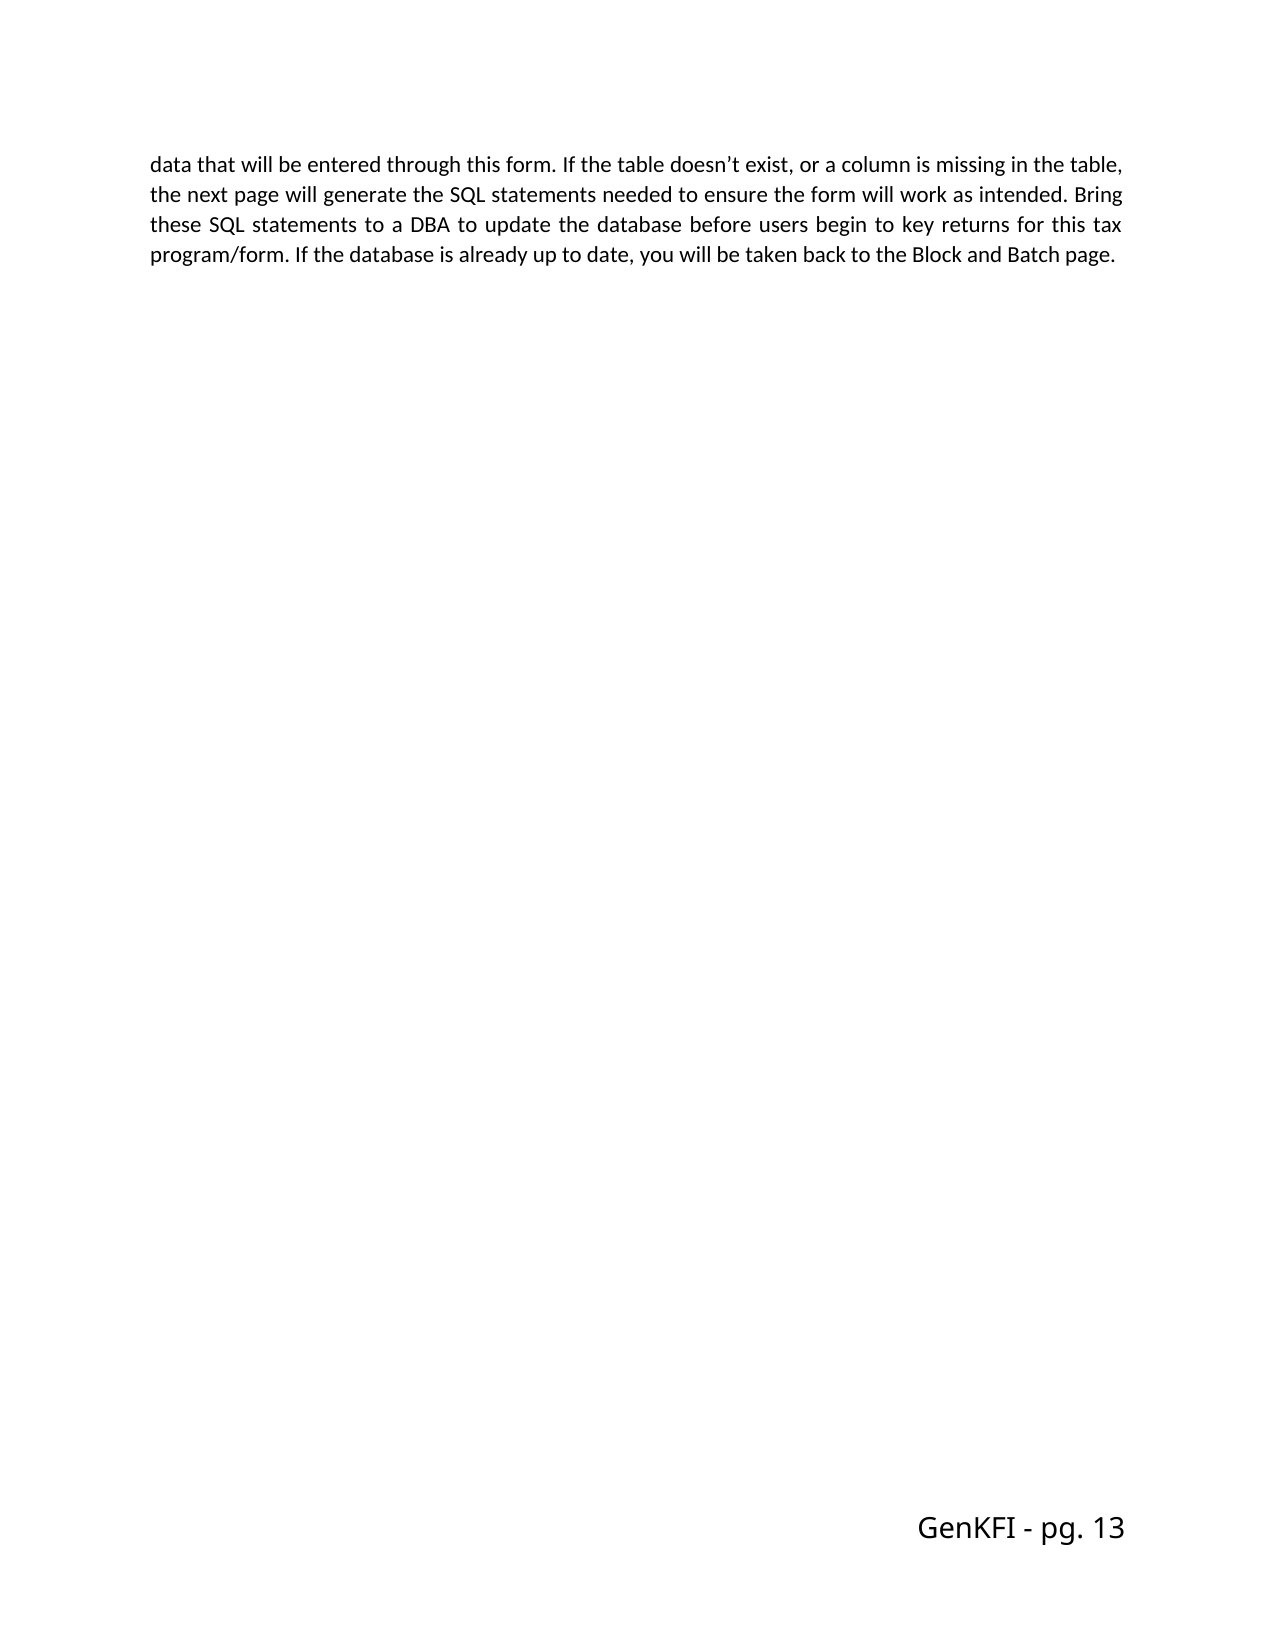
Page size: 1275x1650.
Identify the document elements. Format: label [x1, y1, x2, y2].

text [150, 150, 1125, 269]
